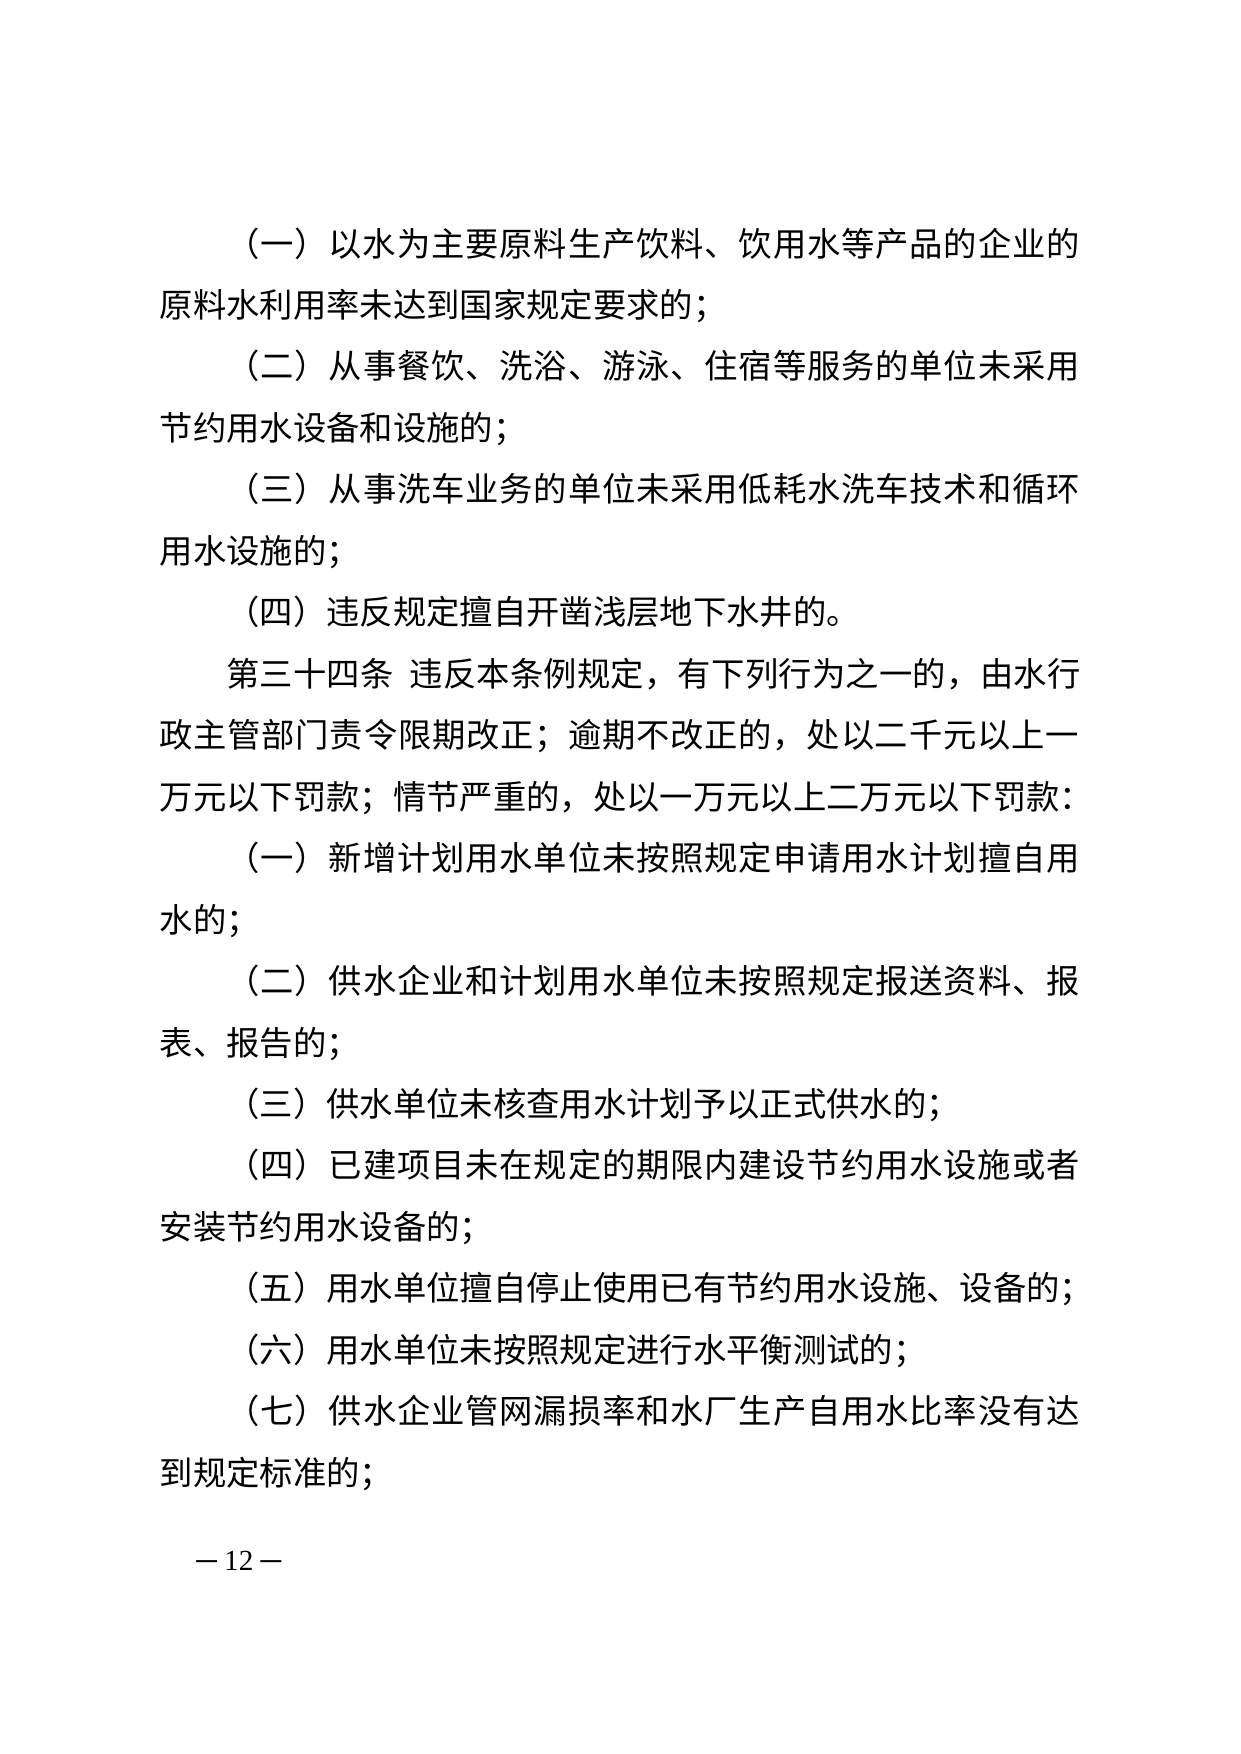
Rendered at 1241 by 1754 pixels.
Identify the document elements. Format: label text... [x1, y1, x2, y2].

text 第三十四条 违反本条例规定，有下列行为之一的，由水行政主管部门责令限期改正；逾期不改正的，处以二千元以上一万元以下罚款；情节严重的，处以一万元以上二万元以下罚款： [159, 637, 1081, 821]
text （二）从事餐饮、洗浴、游泳、住宿等服务的单位未采用节约用水设备和设施的； [159, 330, 1081, 453]
text （五）用水单位擅自停止使用已有节约用水设施、设备的； [159, 1252, 1081, 1313]
text （一）以水为主要原料生产饮料、饮用水等产品的企业的原料水利用率未达到国家规定要求的； [159, 207, 1081, 330]
text （三）供水单位未核查用水计划予以正式供水的； [159, 1067, 1081, 1129]
text （四）违反规定擅自开凿浅层地下水井的。 [159, 576, 1081, 637]
text （六）用水单位未按照规定进行水平衡测试的； [159, 1313, 1081, 1374]
text （七）供水企业管网漏损率和水厂生产自用水比率没有达到规定标准的； [159, 1374, 1081, 1497]
text （四）已建项目未在规定的期限内建设节约用水设施或者安装节约用水设备的； [159, 1129, 1081, 1252]
text （三）从事洗车业务的单位未采用低耗水洗车技术和循环用水设施的； [159, 453, 1081, 576]
text （二）供水企业和计划用水单位未按照规定报送资料、报表、报告的； [159, 944, 1081, 1067]
text （一）新增计划用水单位未按照规定申请用水计划擅自用水的； [159, 821, 1081, 944]
